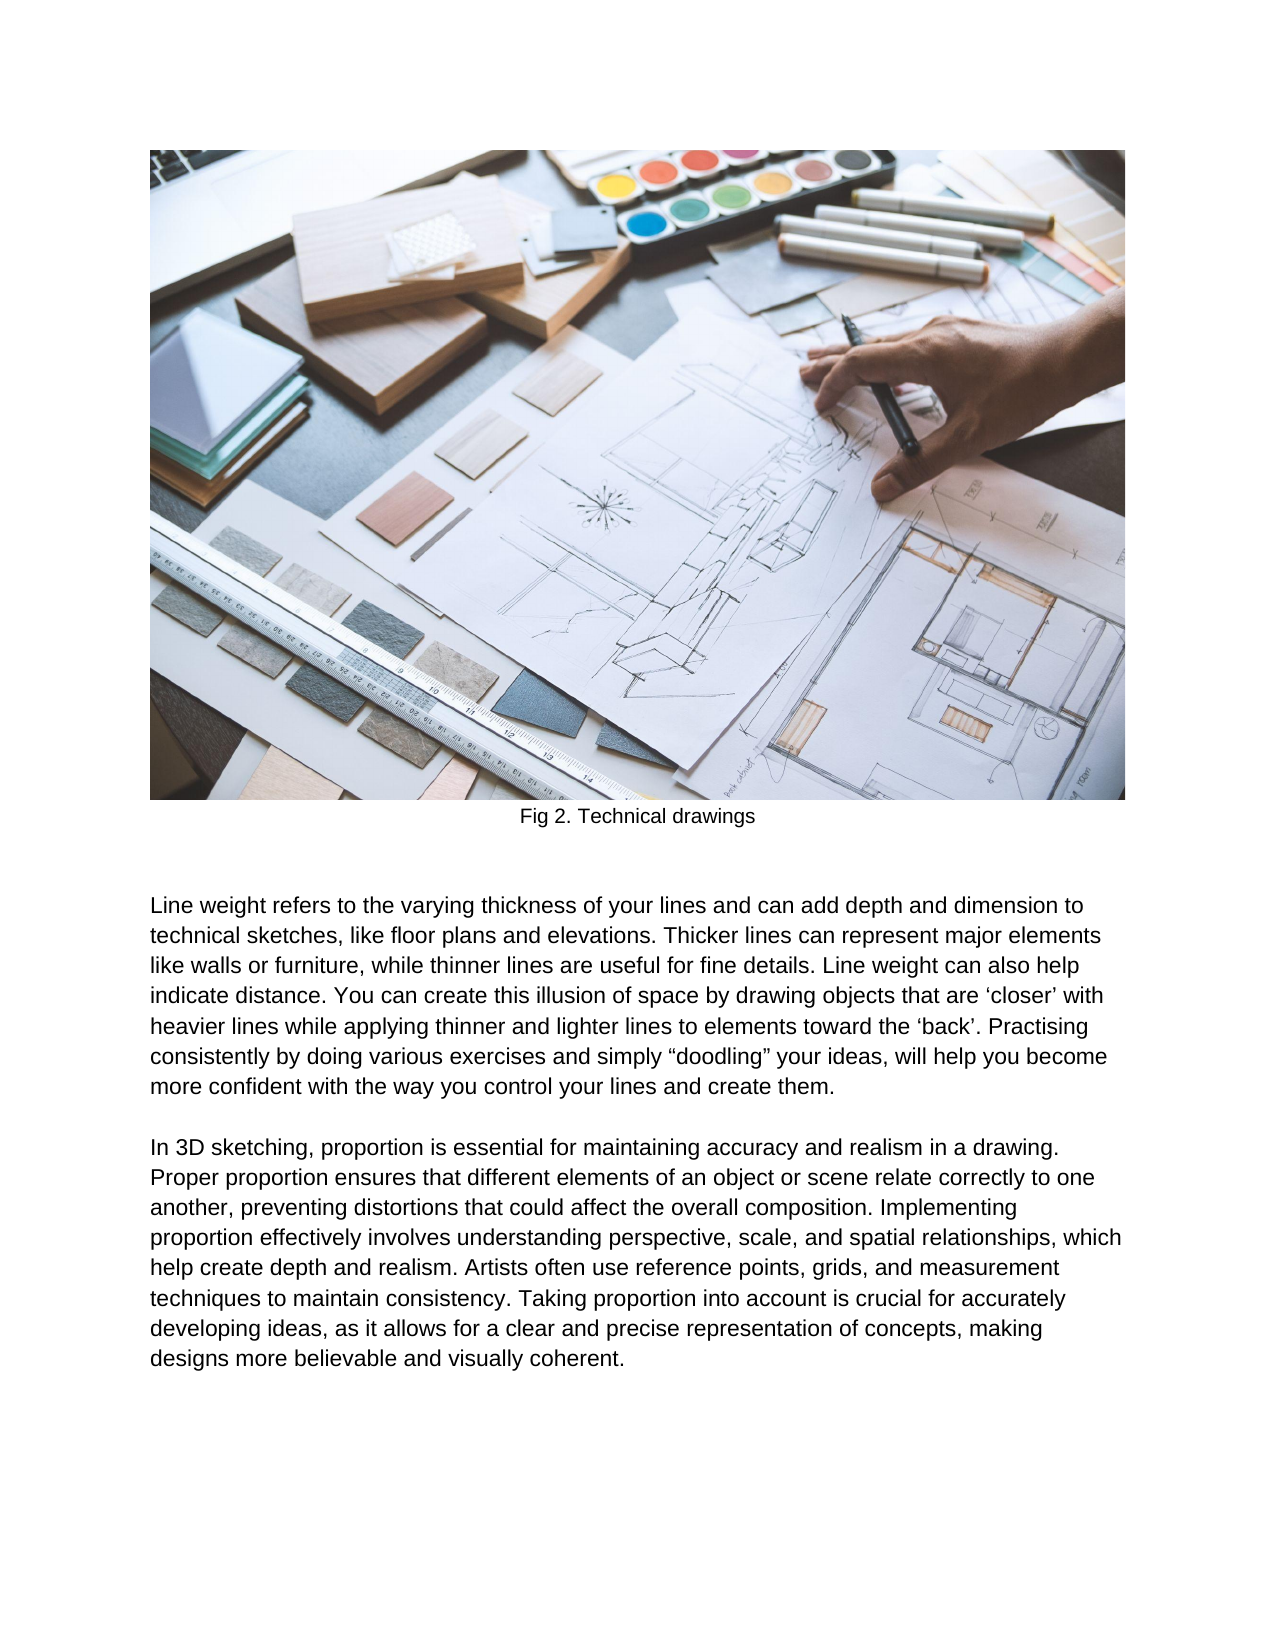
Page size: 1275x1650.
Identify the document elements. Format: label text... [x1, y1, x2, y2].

text Fig 2. Technical drawings [150, 804, 1125, 828]
text Line weight refers to the varying thickness of your lines and can add depth and dimension to technical sketches, like floor plans and elevations. Thicker lines can represent major elements like walls or furniture, while thinner lines are useful for fine details. Line weight can also help indicate distance. You can create this illusion of space by drawing objects that are ‘closer’ with heavier lines while applying thinner and lighter lines to elements toward the ‘back’. Practising consistently by doing various exercises and simply “doodling” your ideas, will help you become more confident with the way you control your lines and create them. [150, 892, 1125, 1099]
picture [150, 150, 1125, 800]
text In 3D sketching, proportion is essential for maintaining accuracy and realism in a drawing. Proper proportion ensures that different elements of an object or scene relate correctly to one another, preventing distortions that could affect the overall composition. Implementing proportion effectively involves understanding perspective, scale, and spatial relationships, which help create depth and realism. Artists often use reference points, grids, and measurement techniques to maintain consistency. Taking proportion into account is crucial for accurately developing ideas, as it allows for a clear and precise representation of concepts, making designs more believable and visually coherent. [150, 1133, 1125, 1371]
